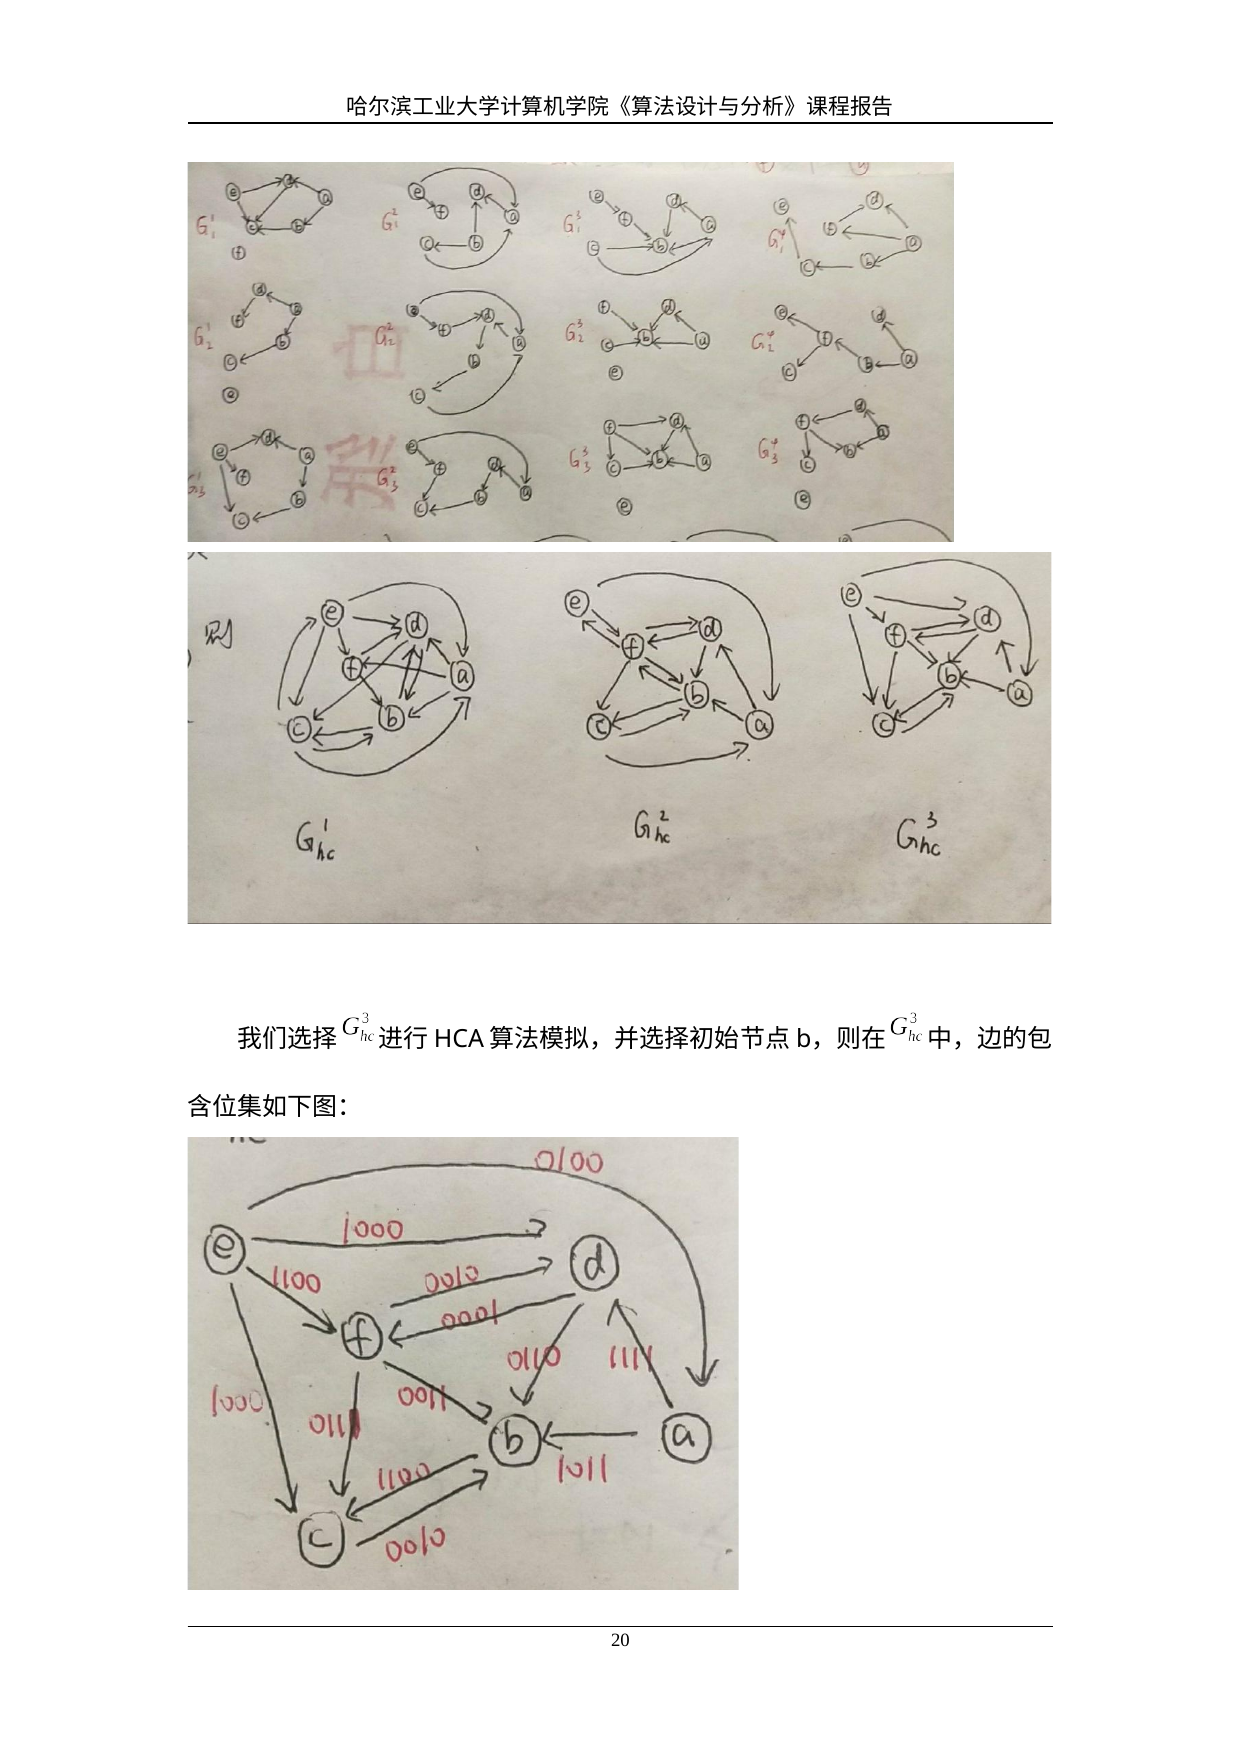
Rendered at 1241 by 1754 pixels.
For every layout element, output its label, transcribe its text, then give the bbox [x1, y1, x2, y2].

picture [187, 162, 954, 542]
picture [187, 1137, 739, 1590]
picture [187, 552, 1052, 924]
list 我们选择进行HCA算法模拟，并选择初始节点b，则在中，边的包含位集如下图： [187, 1007, 1053, 1137]
